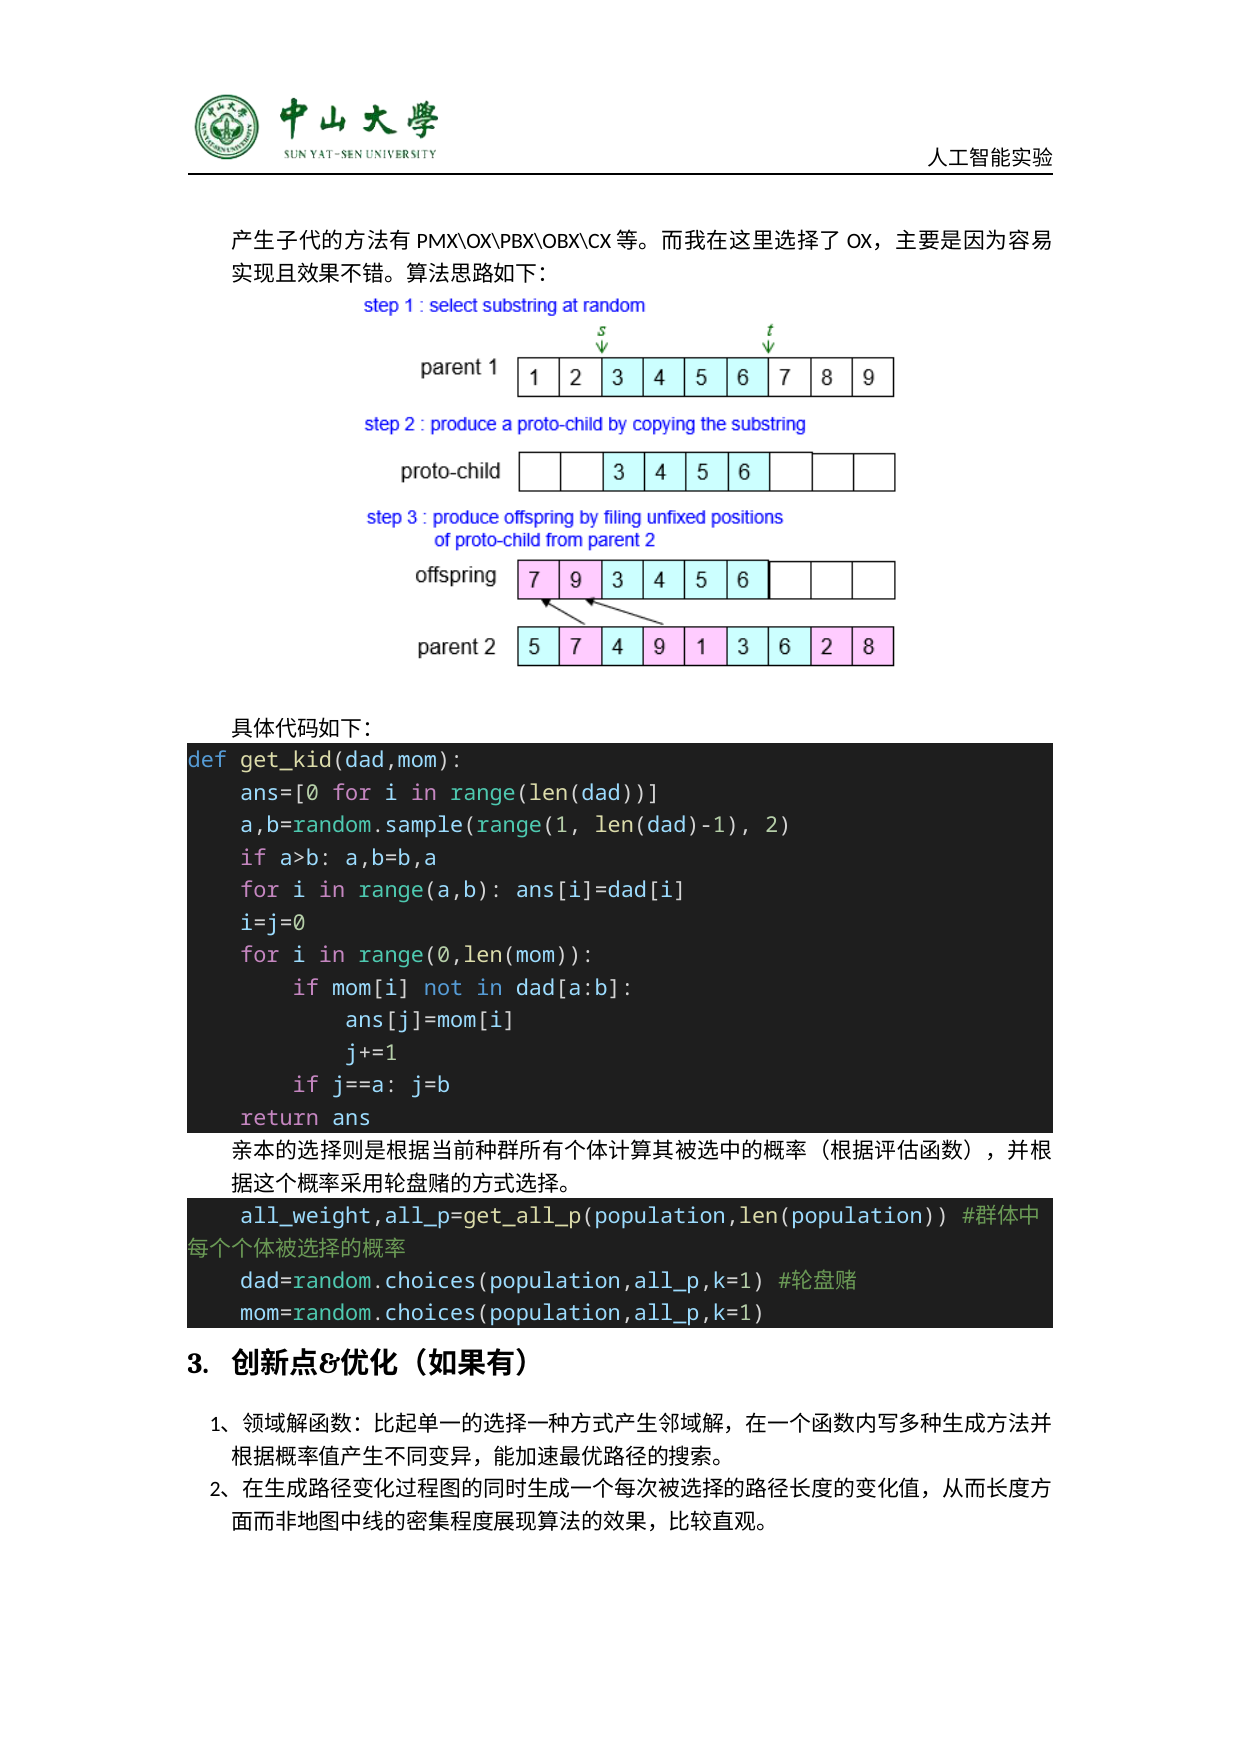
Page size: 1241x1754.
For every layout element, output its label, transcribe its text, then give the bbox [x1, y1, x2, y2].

text return ans [187, 1101, 1053, 1133]
text ans[j]=mom[i] [187, 1003, 1053, 1036]
picture [363, 288, 921, 681]
text a,b=random.sample(range(1, len(dad)-1), 2) [187, 808, 1053, 841]
text 2、在生成路径变化过程图的同时生成一个每次被选择的路径长度的变化值，从而长度方面而非地图中线的密集程度展现算法的效果，比较直观。 [209, 1471, 1053, 1536]
text if j==a: j=b [187, 1068, 1053, 1101]
text 产生子代的方法有PMX\OX\PBX\OBX\CX等。而我在这里选择了OX，主要是因为容易实现且效果不错。算法思路如下： [231, 223, 1053, 288]
text dad=random.choices(population,all_p,k=1) #轮盘赌 [187, 1263, 1053, 1296]
subtitle 创新点&优化（如果有） [187, 1328, 1053, 1393]
text all_weight,all_p=get_all_p(population,len(population)) #群体中每个个体被选择的概率 [187, 1198, 1053, 1263]
text ans=[0 for i in range(len(dad))] [187, 776, 1053, 808]
text 1、领域解函数：比起单一的选择一种方式产生邻域解，在一个函数内写多种生成方法并根据概率值产生不同变异，能加速最优路径的搜索。 [209, 1406, 1053, 1471]
text 亲本的选择则是根据当前种群所有个体计算其被选中的概率（根据评估函数），并根据这个概率采用轮盘赌的方式选择。 [231, 1133, 1053, 1198]
text mom=random.choices(population,all_p,k=1) [187, 1296, 1053, 1328]
picture [187, 88, 451, 166]
text 具体代码如下： [231, 711, 1053, 743]
text for i in range(0,len(mom)): [187, 938, 1053, 971]
text if mom[i] not in dad[a:b]: [187, 971, 1053, 1003]
text i=j=0 [187, 906, 1053, 938]
text def get_kid(dad,mom): [187, 743, 1053, 776]
text j+=1 [187, 1036, 1053, 1068]
text for i in range(a,b): ans[i]=dad[i] [187, 873, 1053, 906]
text if a>b: a,b=b,a [187, 841, 1053, 873]
